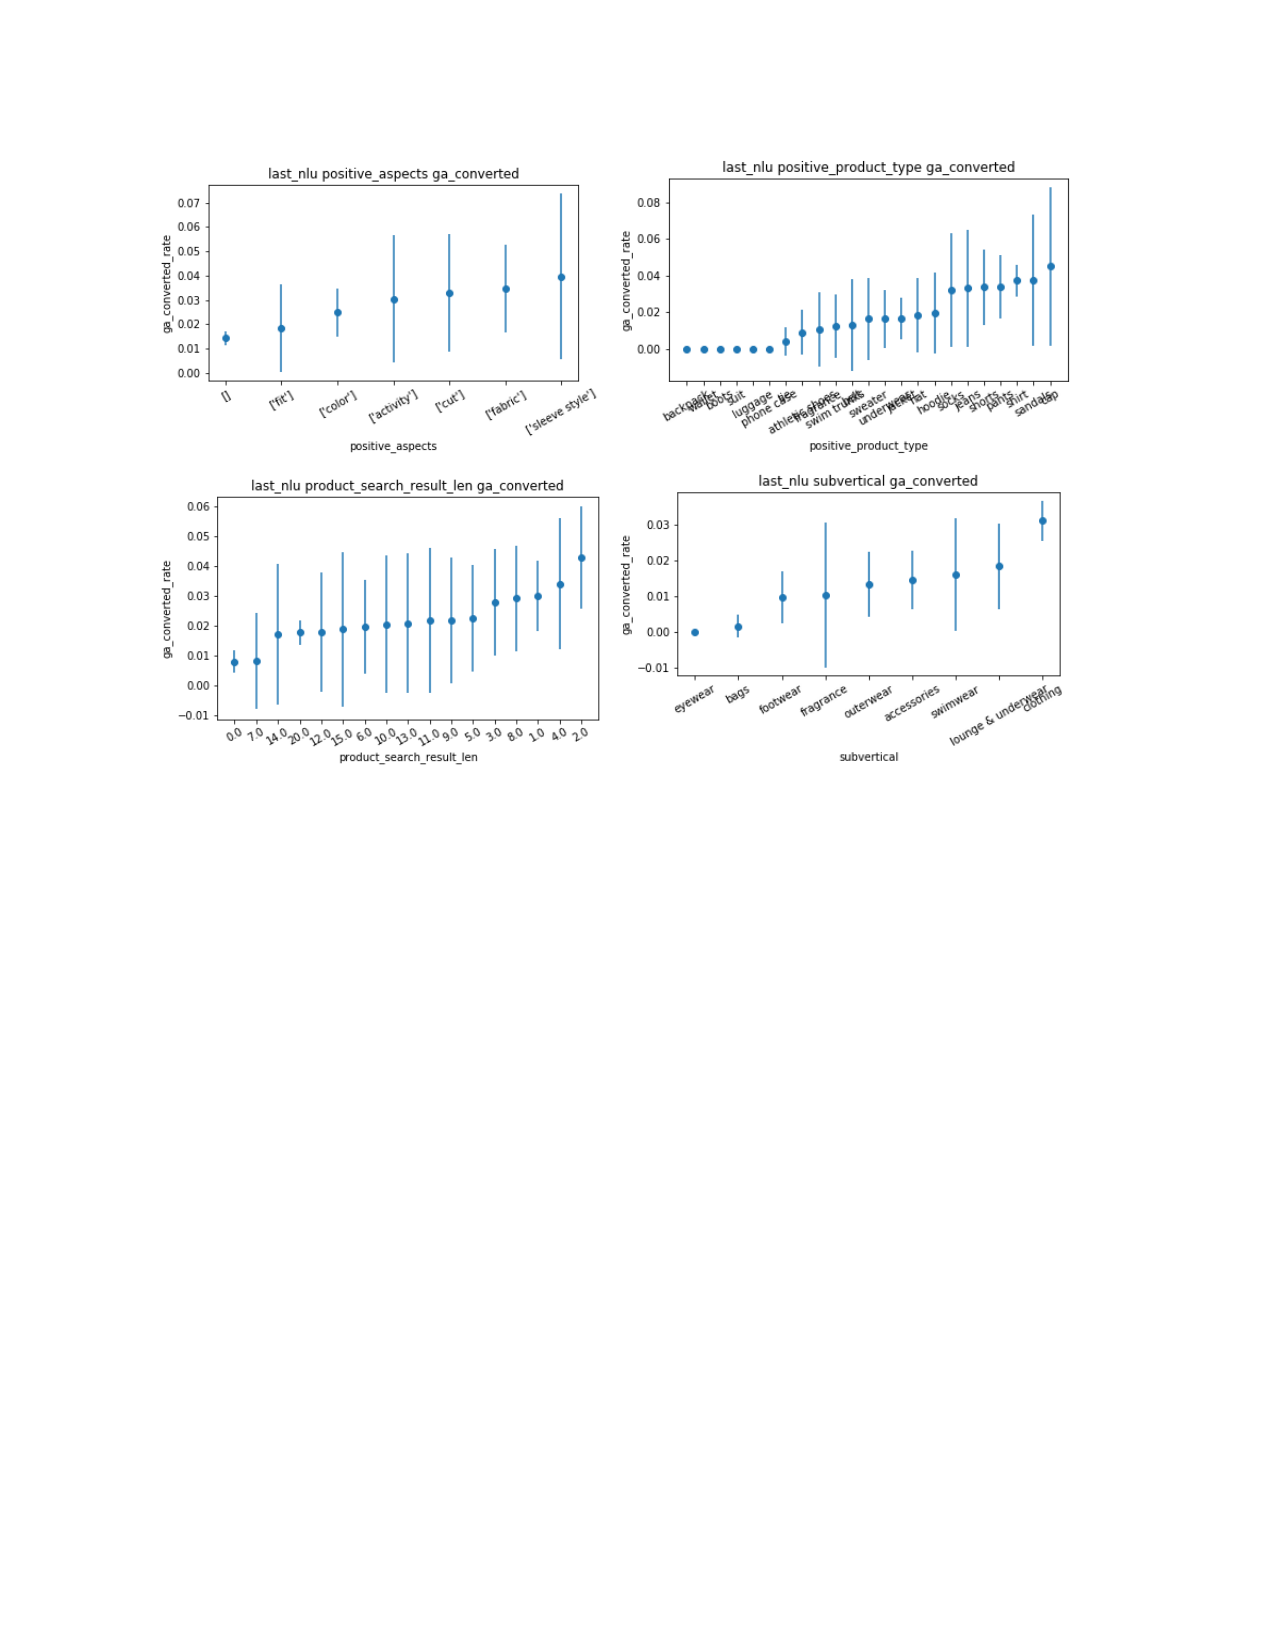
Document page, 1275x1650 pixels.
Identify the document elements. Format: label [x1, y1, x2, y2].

picture [150, 150, 1080, 775]
